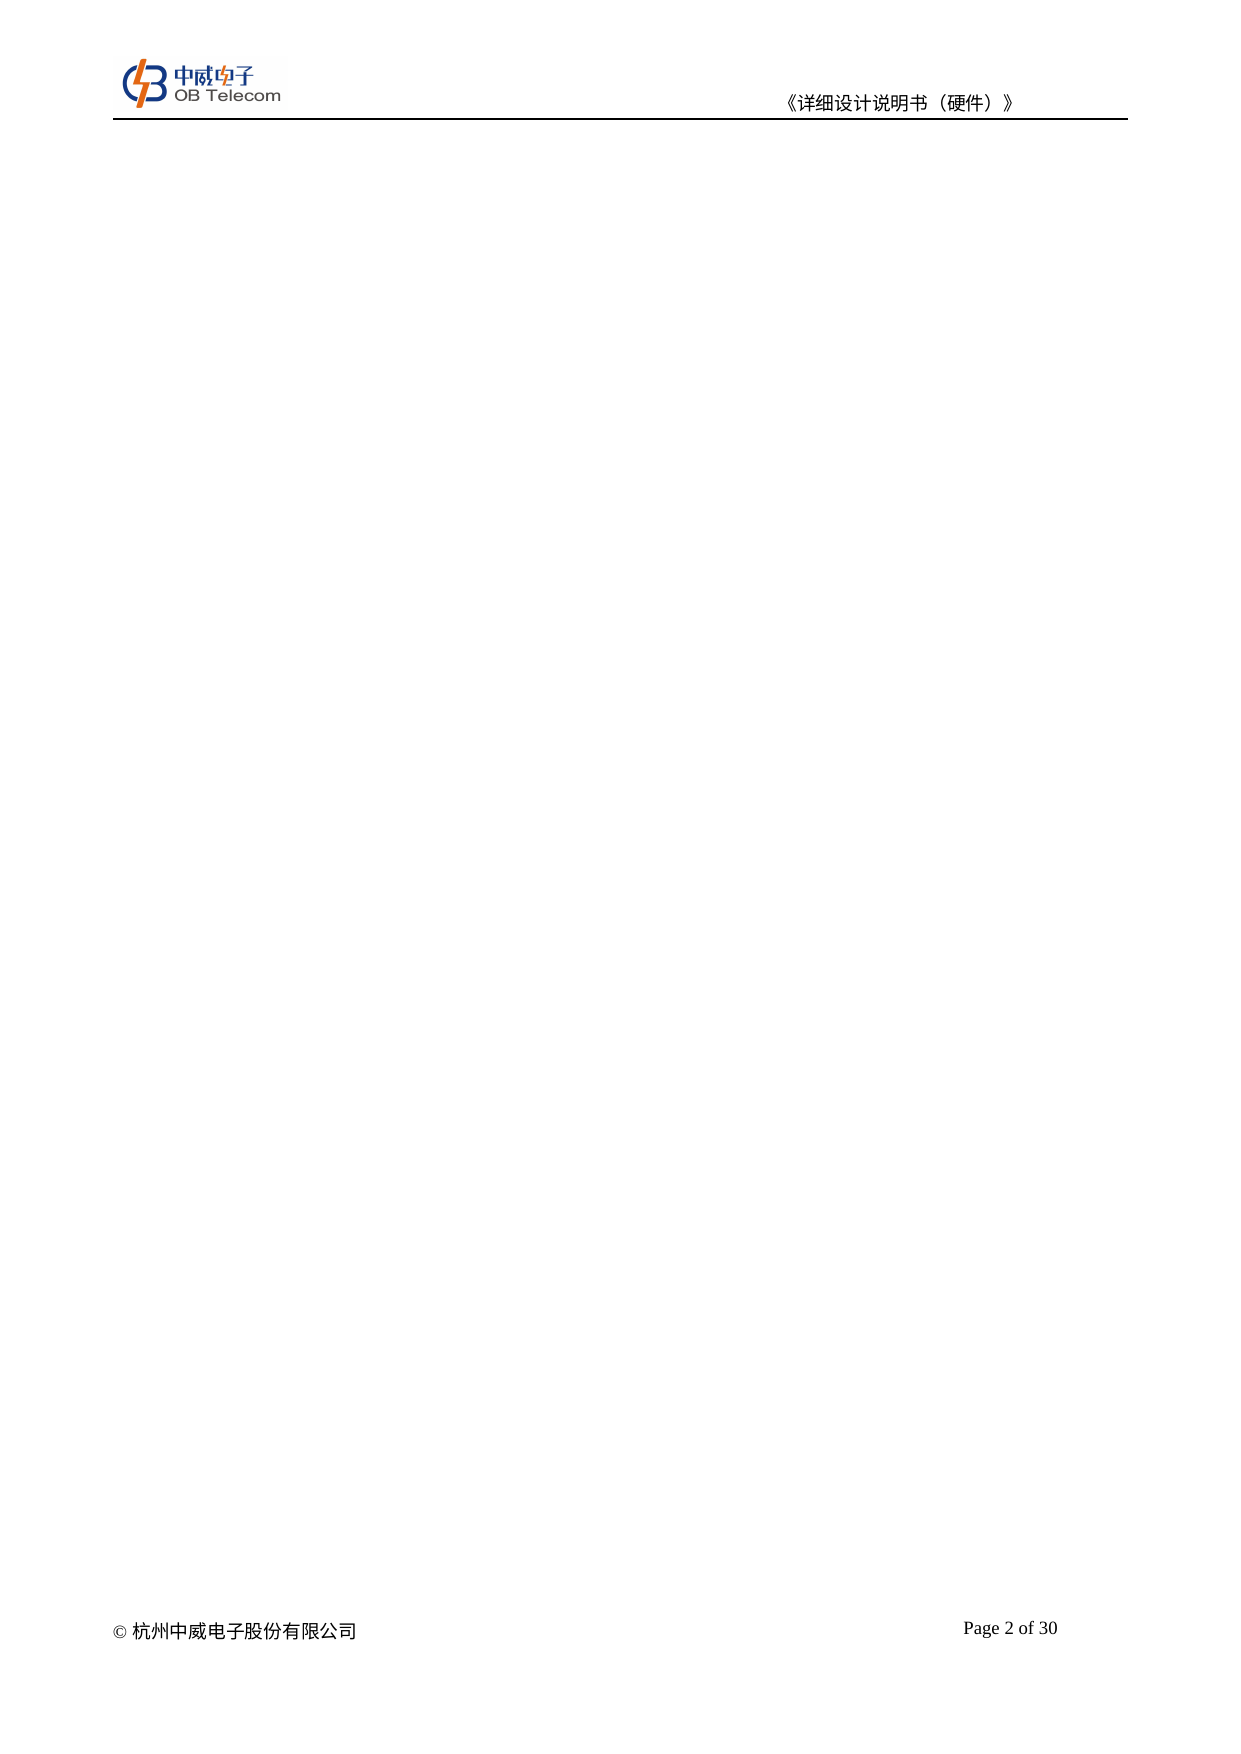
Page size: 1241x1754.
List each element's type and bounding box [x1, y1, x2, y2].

picture [112, 56, 288, 112]
